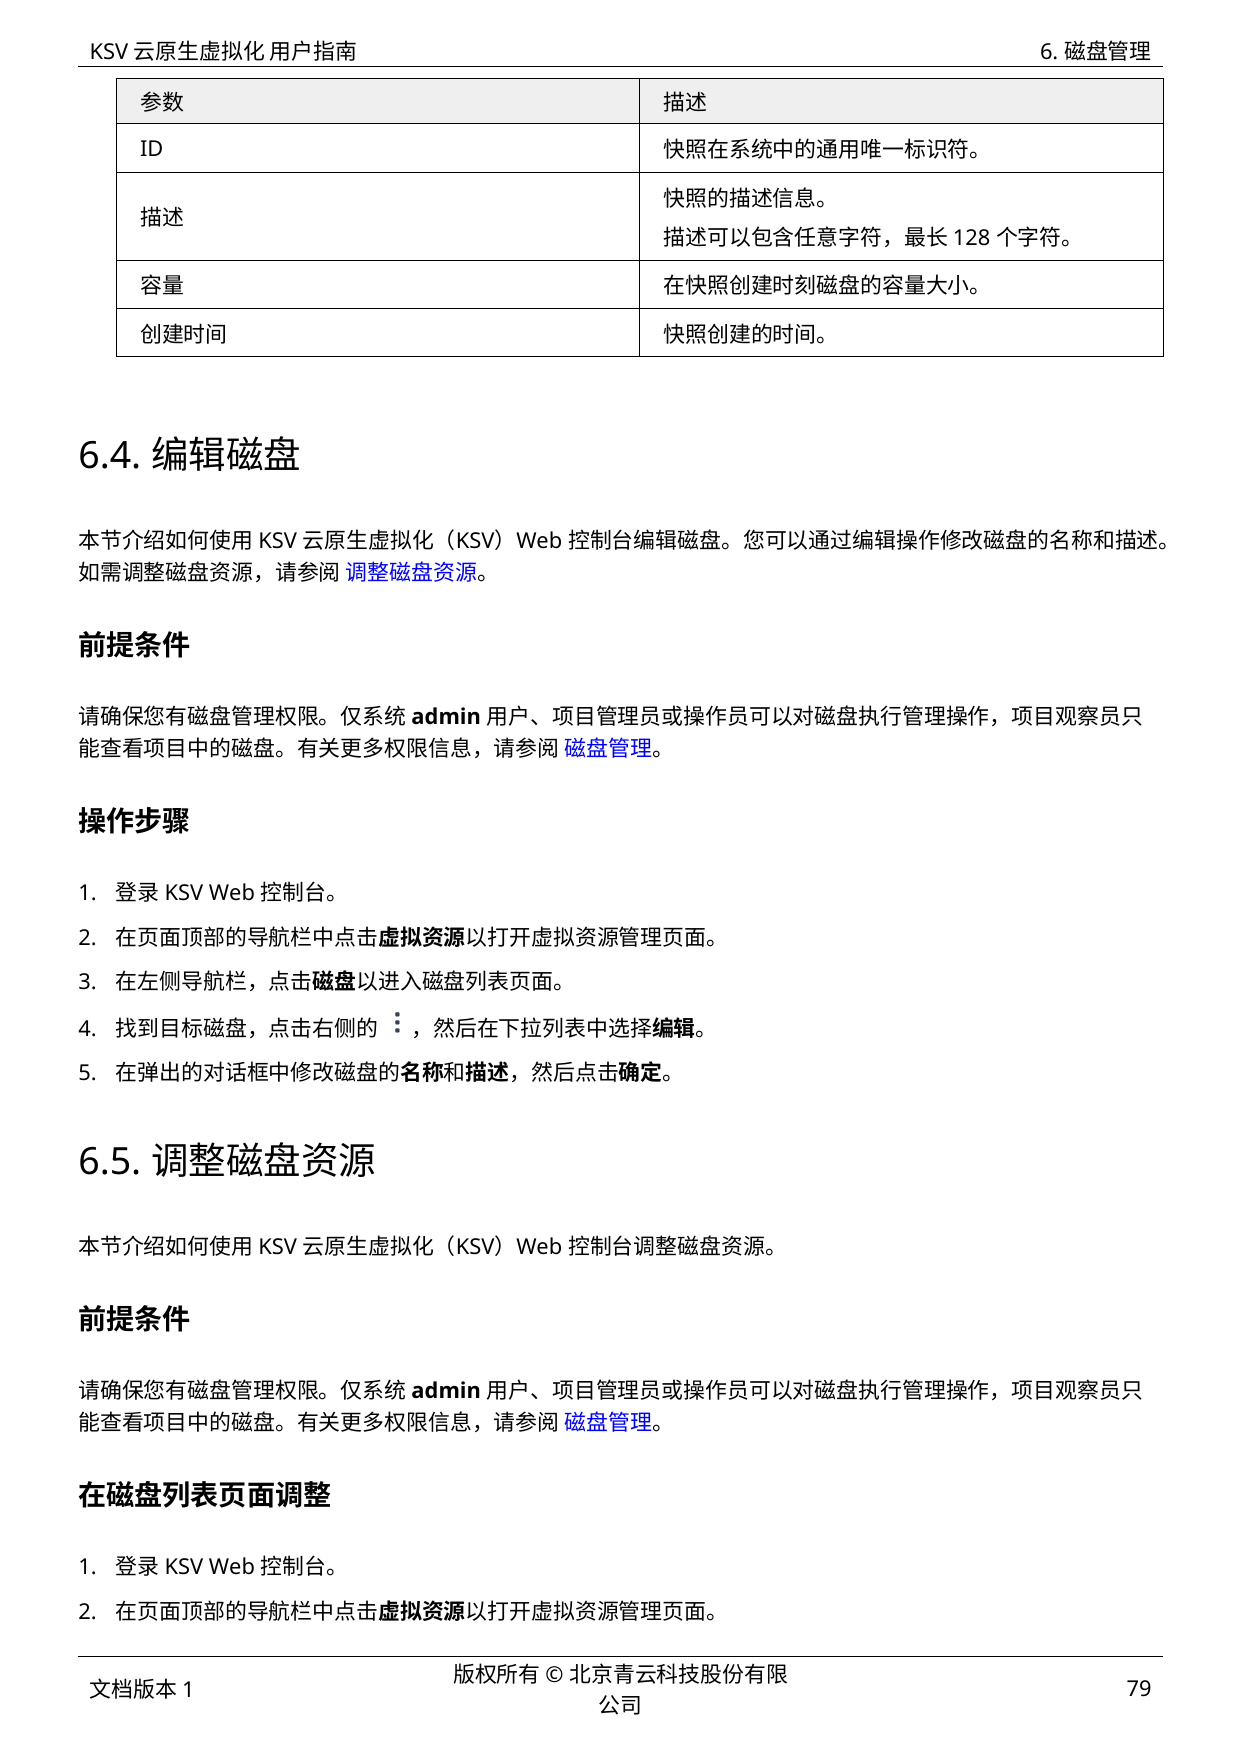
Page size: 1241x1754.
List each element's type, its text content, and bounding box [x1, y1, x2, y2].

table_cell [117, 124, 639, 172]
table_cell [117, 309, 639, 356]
list 在弹出的对话框中修改磁盘的名称和描述，然后点击确定。 [78, 1055, 1162, 1087]
text 本节介绍如何使用 KSV 云原生虚拟化（KSV）Web 控制台编辑磁盘。您可以通过编辑操作修改磁盘的名称和描述。如需调整磁盘资源，请参阅 调整磁盘资源。 [78, 523, 1162, 587]
text 在磁盘列表页面调整 [78, 1473, 1162, 1513]
text 请确保您有磁盘管理权限。仅系统 admin 用户、项目管理员或操作员可以对磁盘执行管理操作，项目观察员只能查看项目中的磁盘。有关更多权限信息，请参阅 磁盘管理。 [78, 1373, 1162, 1437]
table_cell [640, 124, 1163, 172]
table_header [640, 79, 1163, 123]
list 登录 KSV Web 控制台。 [78, 1549, 1162, 1581]
text 前提条件 [78, 623, 1162, 663]
list 登录 KSV Web 控制台。 [78, 875, 1162, 907]
text 请确保您有磁盘管理权限。仅系统 admin 用户、项目管理员或操作员可以对磁盘执行管理操作，项目观察员只能查看项目中的磁盘。有关更多权限信息，请参阅 磁盘管理。 [78, 699, 1162, 763]
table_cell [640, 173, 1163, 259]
list 找到目标磁盘，点击右侧的 ，然后在下拉列表中选择编辑。 [78, 1008, 1162, 1043]
subtitle 6.4. 编辑磁盘 [78, 425, 1162, 479]
text 前提条件 [78, 1297, 1162, 1337]
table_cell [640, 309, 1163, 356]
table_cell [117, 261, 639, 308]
list 在左侧导航栏，点击磁盘以进入磁盘列表页面。 [78, 964, 1162, 996]
text 操作步骤 [78, 799, 1162, 839]
list 在页面顶部的导航栏中点击虚拟资源以打开虚拟资源管理页面。 [78, 920, 1162, 951]
text 本节介绍如何使用 KSV 云原生虚拟化（KSV）Web 控制台调整磁盘资源。 [78, 1229, 1162, 1261]
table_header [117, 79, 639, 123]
picture [383, 1008, 412, 1037]
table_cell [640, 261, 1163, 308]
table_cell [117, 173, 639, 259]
subtitle 6.5. 调整磁盘资源 [78, 1131, 1162, 1185]
list 在页面顶部的导航栏中点击虚拟资源以打开虚拟资源管理页面。 [78, 1594, 1162, 1625]
